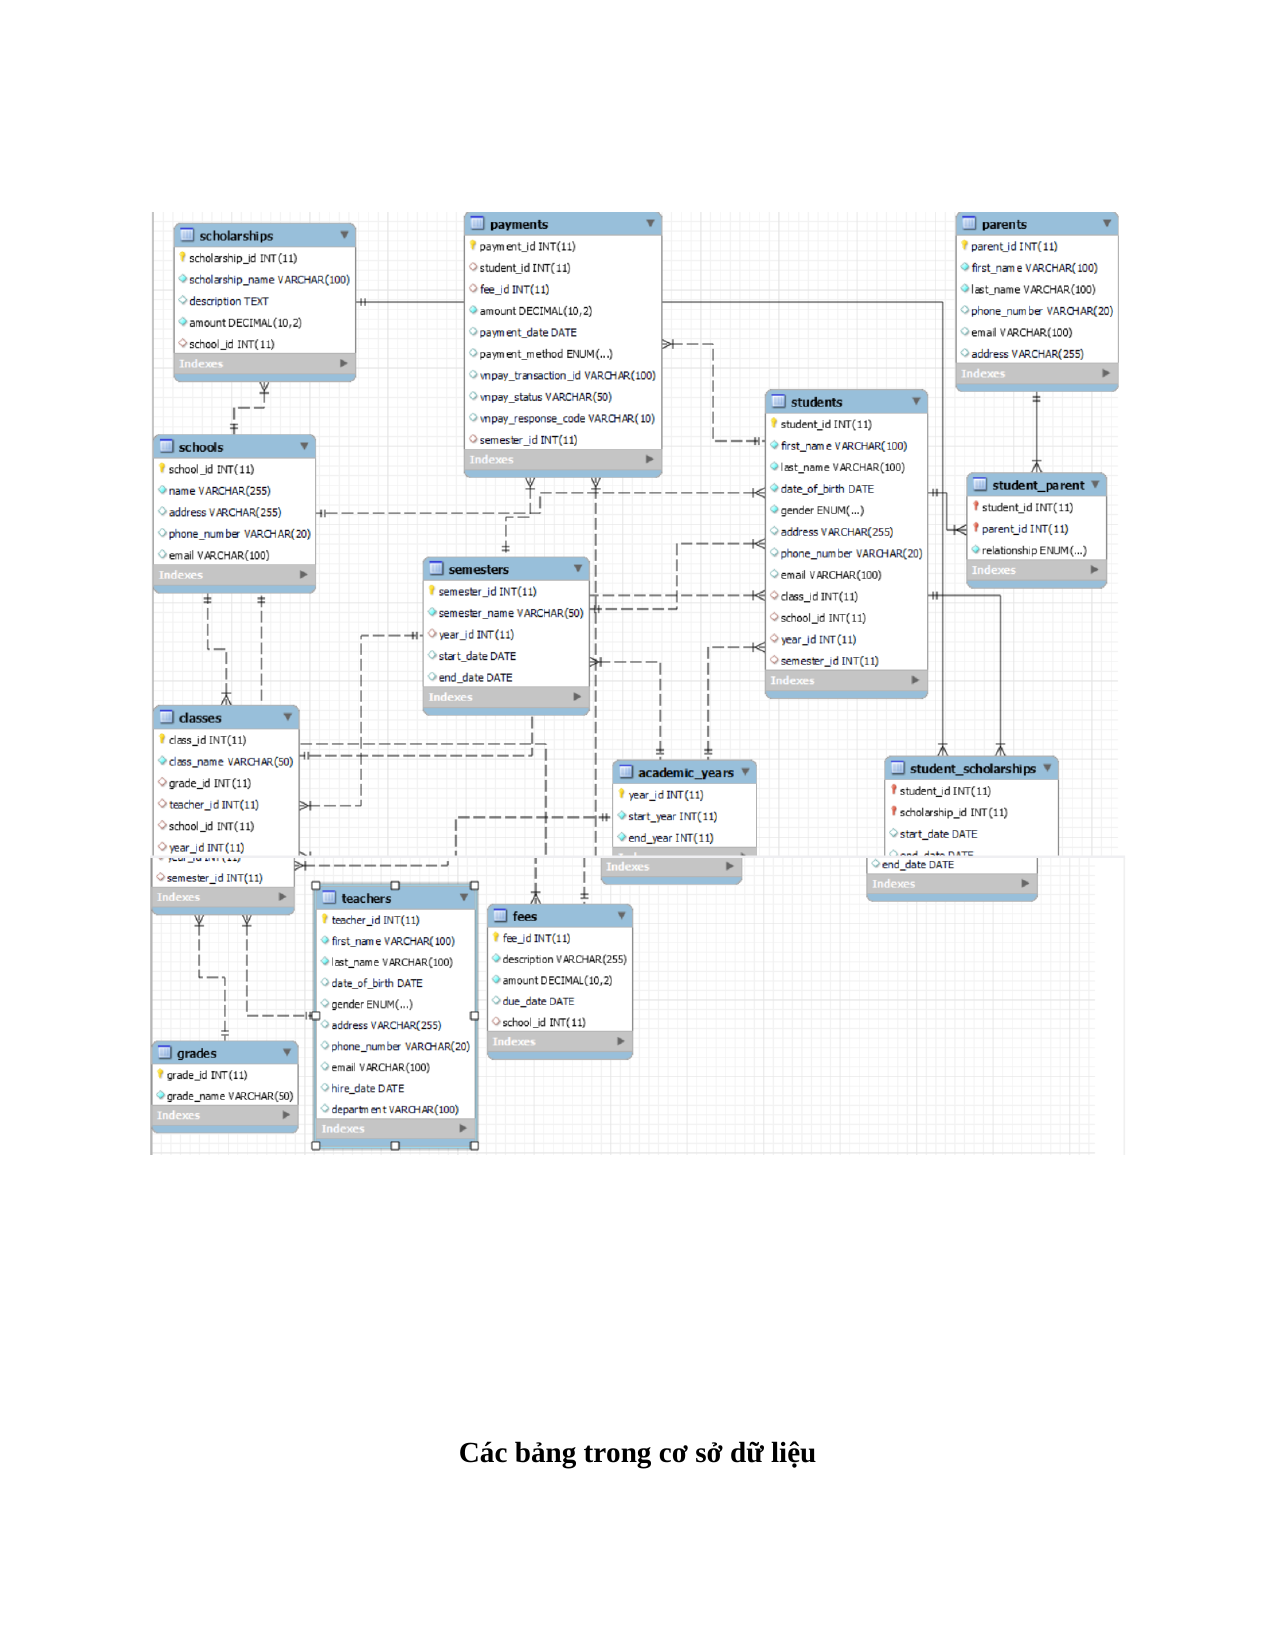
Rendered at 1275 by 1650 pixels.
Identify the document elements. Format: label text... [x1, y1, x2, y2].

picture [150, 212, 1125, 1155]
text Các bảng trong cơ sở dữ liệu [150, 1435, 1125, 1469]
